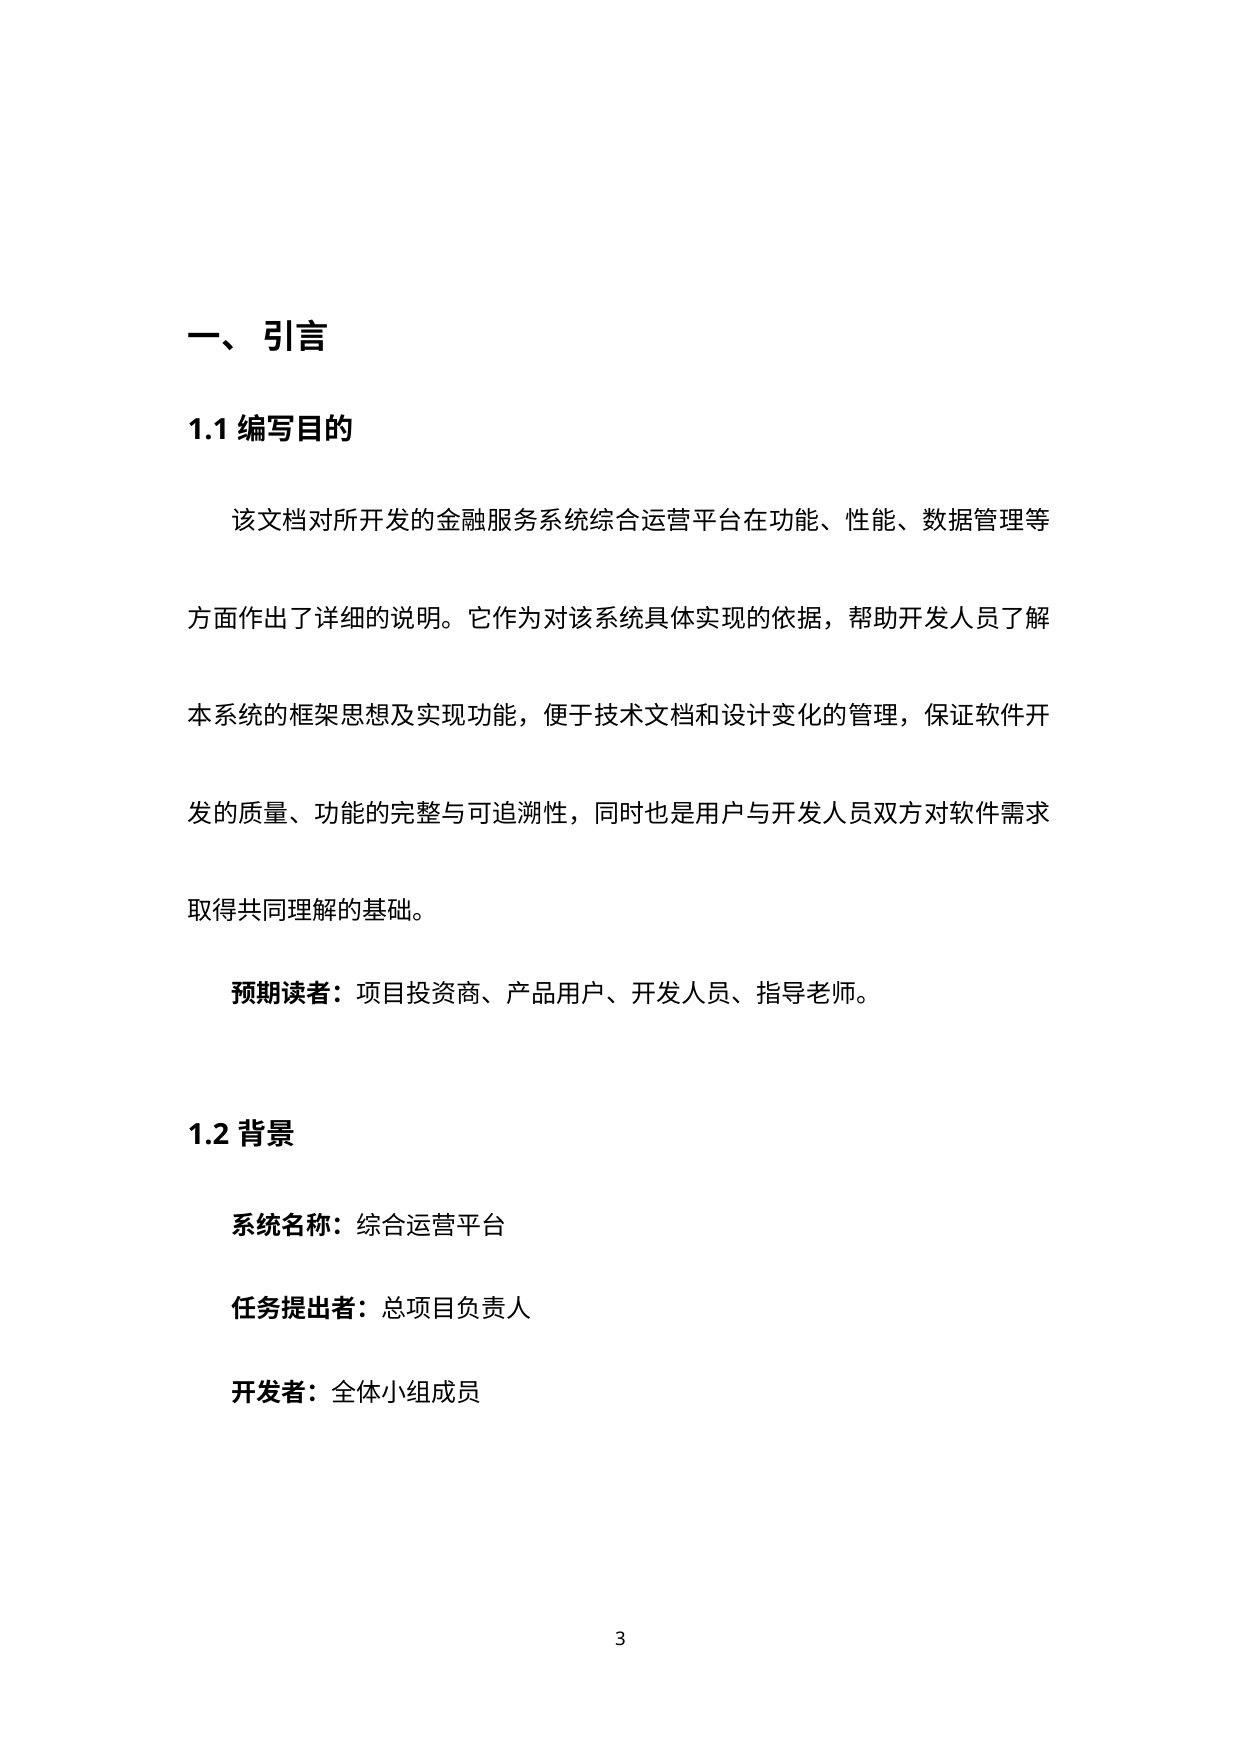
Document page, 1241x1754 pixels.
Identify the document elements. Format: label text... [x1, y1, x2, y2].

text 开发者：全体小组成员 [187, 1358, 1053, 1423]
text 系统名称：综合运营平台 [187, 1191, 1053, 1256]
text 一、 引言 [187, 302, 1053, 367]
text 1.2 背景 [187, 1099, 1053, 1164]
text 任务提出者：总项目负责人 [187, 1274, 1053, 1339]
text 预期读者：项目投资商、产品用户、开发人员、指导老师。 [187, 959, 1053, 1024]
text 该文档对所开发的金融服务系统综合运营平台在功能、性能、数据管理等方面作出了详细的说明。它作为对该系统具体实现的依据，帮助开发人员了解本系统的框架思想及实现功能，便于技术文档和设计变化的管理，保证软件开发的质量、功能的完整与可追溯性，同时也是用户与开发人员双方对软件需求取得共同理解的基础。 [187, 486, 1053, 941]
text 1.1 编写目的 [187, 394, 1053, 459]
